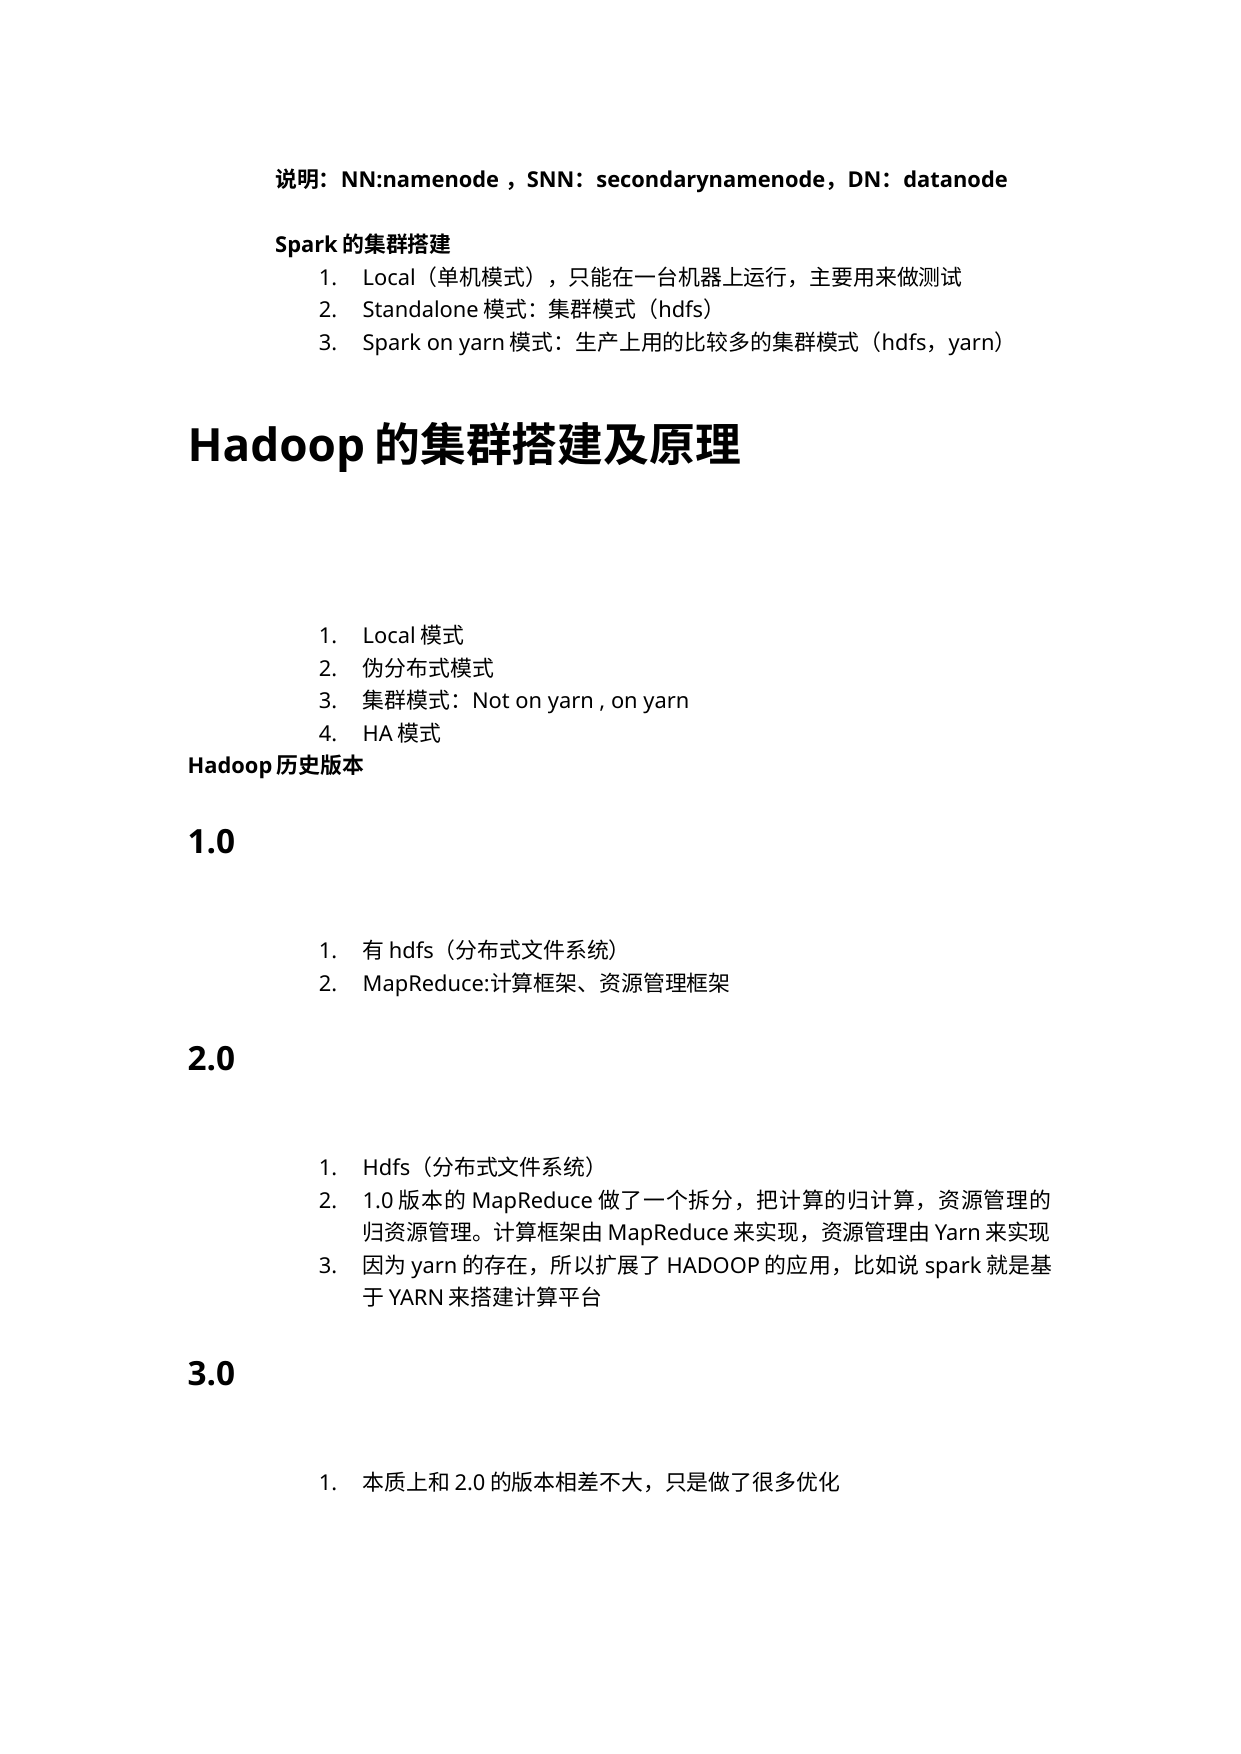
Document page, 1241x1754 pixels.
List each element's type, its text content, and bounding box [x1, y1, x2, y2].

text Hadoop历史版本 [187, 748, 1053, 781]
subtitle Hadoop的集群搭建及原理 [187, 392, 1053, 490]
list Local（单机模式），只能在一台机器上运行，主要用来做测试 [319, 259, 1053, 292]
subtitle 1.0 [187, 808, 1053, 873]
list 说明：NN:namenode ，SNN：secondarynamenode，DN：datanode [275, 162, 1053, 194]
list Spark on yarn模式：生产上用的比较多的集群模式（hdfs，yarn） [319, 324, 1053, 357]
list 因为yarn的存在，所以扩展了HADOOP的应用，比如说spark就是基于YARN来搭建计算平台 [319, 1248, 1053, 1313]
list MapReduce:计算框架、资源管理框架 [319, 965, 1053, 998]
list Local模式 [319, 618, 1053, 651]
list Standalone模式：集群模式（hdfs） [319, 292, 1053, 324]
subtitle 2.0 [187, 1025, 1053, 1090]
subtitle 3.0 [187, 1340, 1053, 1405]
list 伪分布式模式 [319, 651, 1053, 683]
list 集群模式：Not on yarn , on yarn [319, 683, 1053, 716]
list Spark的集群搭建 [275, 227, 1053, 259]
list 1.0版本的MapReduce做了一个拆分，把计算的归计算，资源管理的归资源管理。计算框架由MapReduce来实现，资源管理由Yarn来实现 [319, 1183, 1053, 1248]
list Hdfs（分布式文件系统） [319, 1150, 1053, 1183]
list 有hdfs（分布式文件系统） [319, 933, 1053, 965]
list 本质上和2.0的版本相差不大，只是做了很多优化 [319, 1465, 1053, 1497]
list HA模式 [319, 716, 1053, 748]
